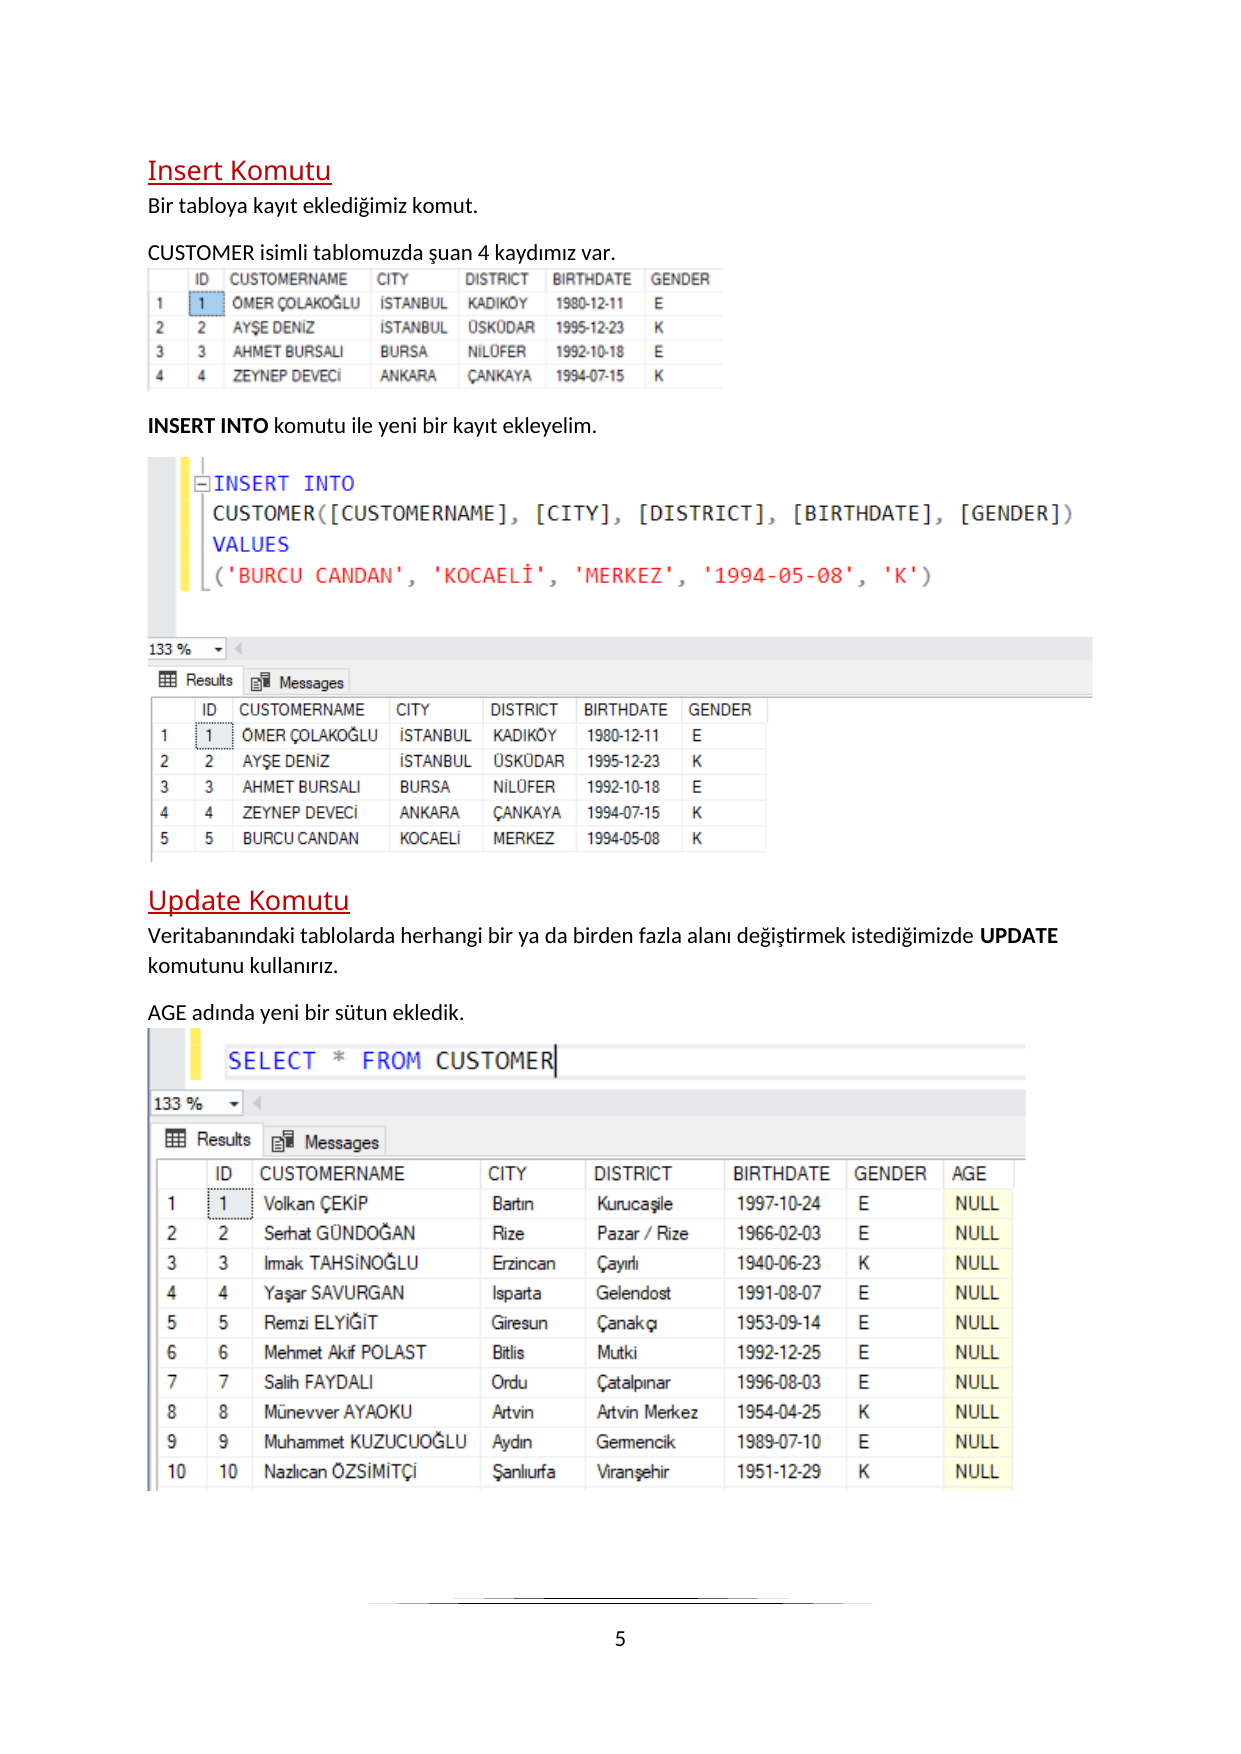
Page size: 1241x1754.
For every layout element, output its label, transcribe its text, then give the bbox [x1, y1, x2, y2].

picture [147, 1028, 1026, 1491]
text Bir tabloya kayıt eklediğimiz komut. [148, 192, 1093, 219]
subtitle Update Komutu [148, 881, 1093, 918]
text INSERT INTO komutu ile yeni bir kayıt ekleyelim. [148, 411, 1093, 439]
picture [147, 457, 1093, 862]
subtitle Insert Komutu [148, 152, 1093, 189]
picture [147, 268, 723, 392]
text Veritabanındaki tablolarda herhangi bir ya da birden fazla alanı değiştirmek istediğimizde UPDATE komutunu kullanırız. [148, 921, 1093, 979]
